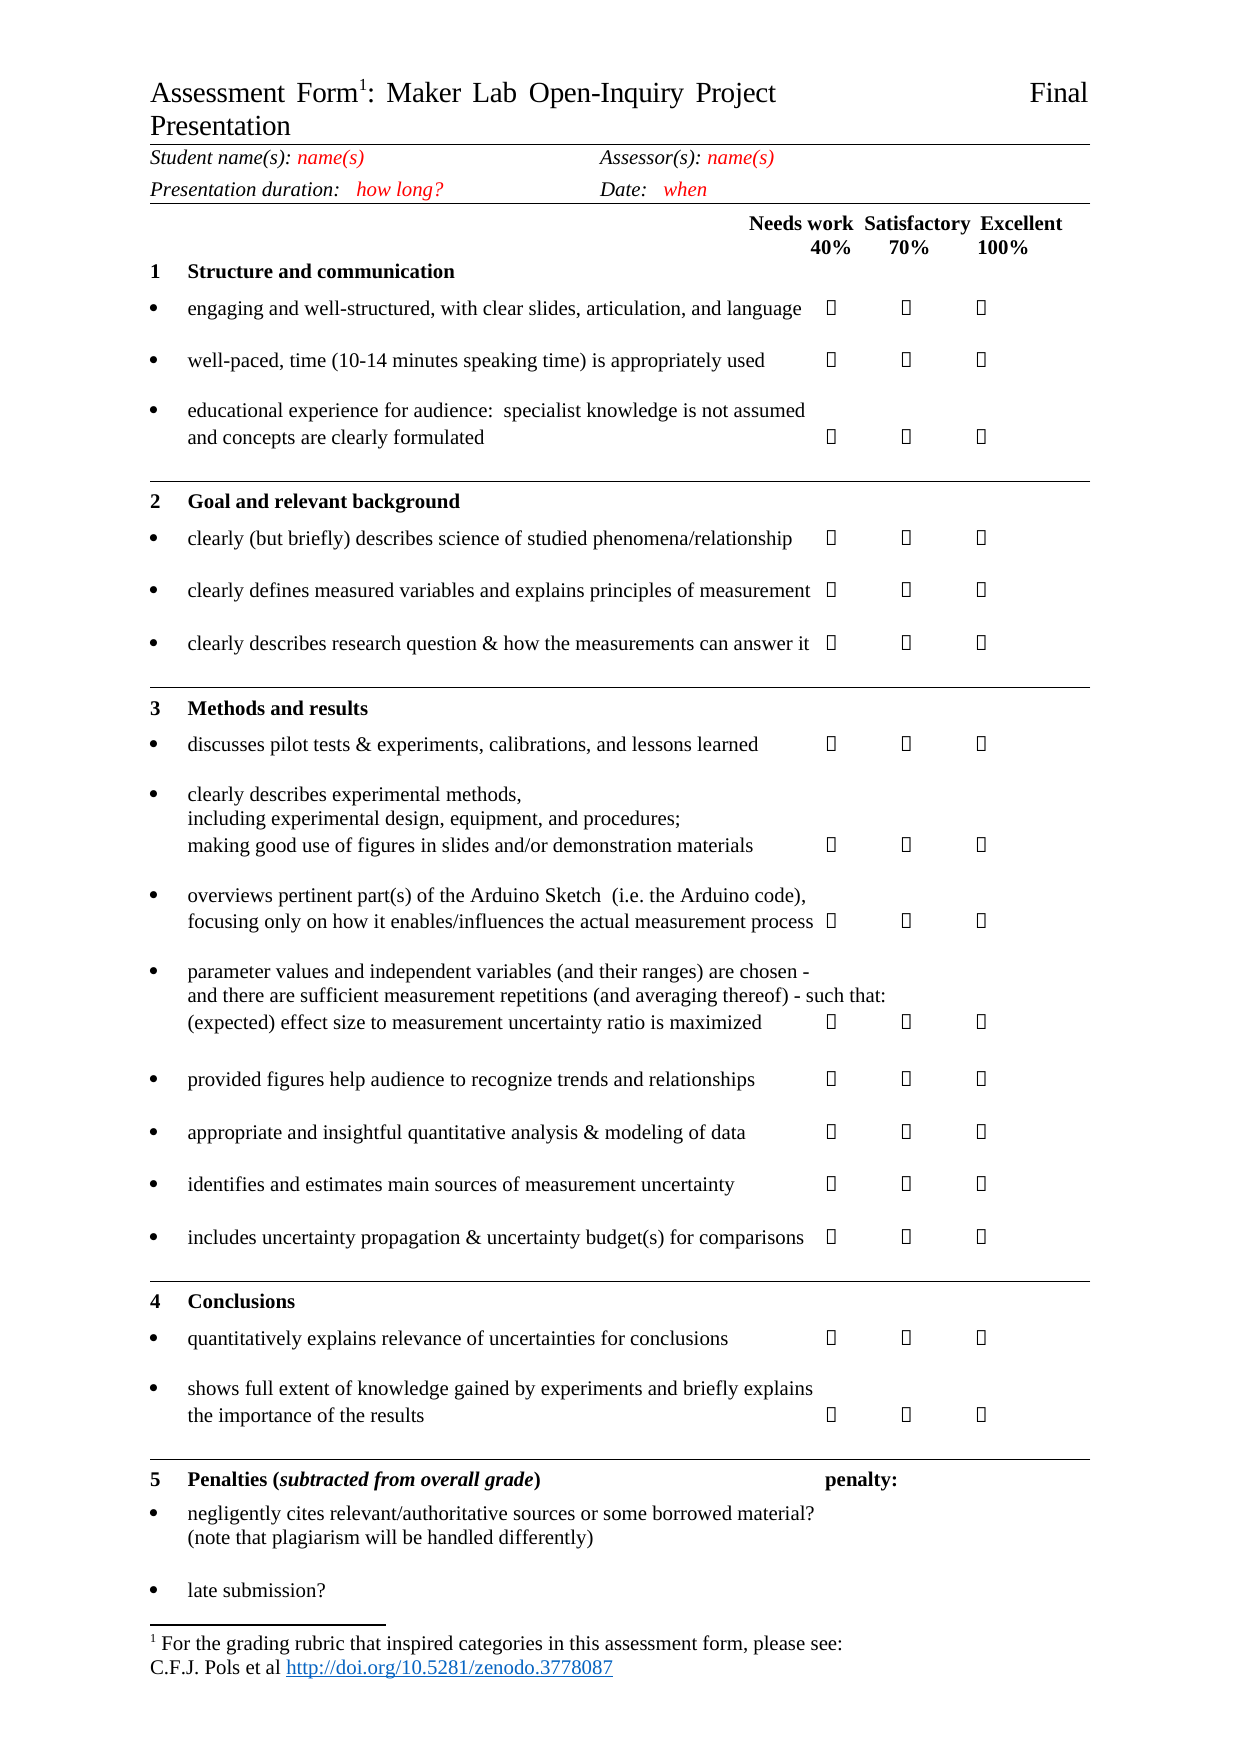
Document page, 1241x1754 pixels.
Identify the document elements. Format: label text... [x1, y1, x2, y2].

list includes uncertainty propagation & uncertainty budget(s) for comparisons    [150, 1222, 1090, 1250]
list provided figures help audience to recognize trends and relationships    [150, 1064, 1090, 1093]
list overviews pertinent part(s) of the Arduino Sketch (i.e. the Arduino code), [150, 882, 1090, 907]
list clearly defines measured variables and explains principles of measurement    [150, 576, 1090, 604]
text and there are sufficient measurement repetitions (and averaging thereof) - such that: [187, 983, 1090, 1007]
text 5 Penalties (subtracted from overall grade) penalty: [150, 1467, 1090, 1491]
text making good use of figures in slides and/or demonstration materials    [187, 830, 1090, 858]
text Presentation duration: how long? Date: when [150, 177, 1090, 203]
text focusing only on how it enables/influences the actual measurement process    [187, 907, 1090, 935]
list negligently cites relevant/authoritative sources or some borrowed material? [150, 1501, 1090, 1525]
text Needs work Satisfactory Excellent [150, 211, 1090, 235]
text and concepts are clearly formulated    [187, 422, 1090, 450]
text Student name(s): name(s) Assessor(s): name(s) [150, 145, 1090, 169]
text (expected) effect size to measurement uncertainty ratio is maximized    [187, 1007, 1090, 1036]
list shows full extent of knowledge gained by experiments and briefly explains [150, 1376, 1090, 1400]
list parameter values and independent variables (and their ranges) are chosen - [150, 959, 1090, 983]
text including experimental design, equipment, and procedures; [187, 806, 1090, 830]
text 4 Conclusions [150, 1289, 1090, 1313]
text 1 Structure and communication [150, 259, 1090, 283]
list educational experience for audience: specialist knowledge is not assumed [150, 398, 1090, 422]
list appropriate and insightful quantitative analysis & modeling of data    [150, 1117, 1090, 1145]
list clearly (but briefly) describes science of studied phenomena/relationship    [150, 523, 1090, 552]
list engaging and well-structured, with clear slides, articulation, and language    [150, 293, 1090, 321]
text 40% 70% 100% [150, 235, 1090, 259]
list quantitatively explains relevance of uncertainties for conclusions    [150, 1323, 1090, 1352]
list clearly describes experimental methods, [150, 782, 1090, 806]
list late submission? [150, 1578, 1090, 1602]
list clearly describes research question & how the measurements can answer it    [150, 628, 1090, 657]
list well-paced, time (10-14 minutes speaking time) is appropriately used    [150, 345, 1090, 374]
subtitle Assessment Form: Maker Lab Open-Inquiry Project Final Presentation [150, 75, 1090, 144]
text (note that plagiarism will be handled differently) [187, 1525, 1090, 1549]
text 3 Methods and results [150, 696, 1090, 720]
list discusses pilot tests & experiments, calibrations, and lessons learned    [150, 729, 1090, 758]
text the importance of the results    [150, 1400, 1090, 1428]
list Goal and relevant background [150, 489, 1090, 513]
list identifies and estimates main sources of measurement uncertainty    [150, 1169, 1090, 1198]
